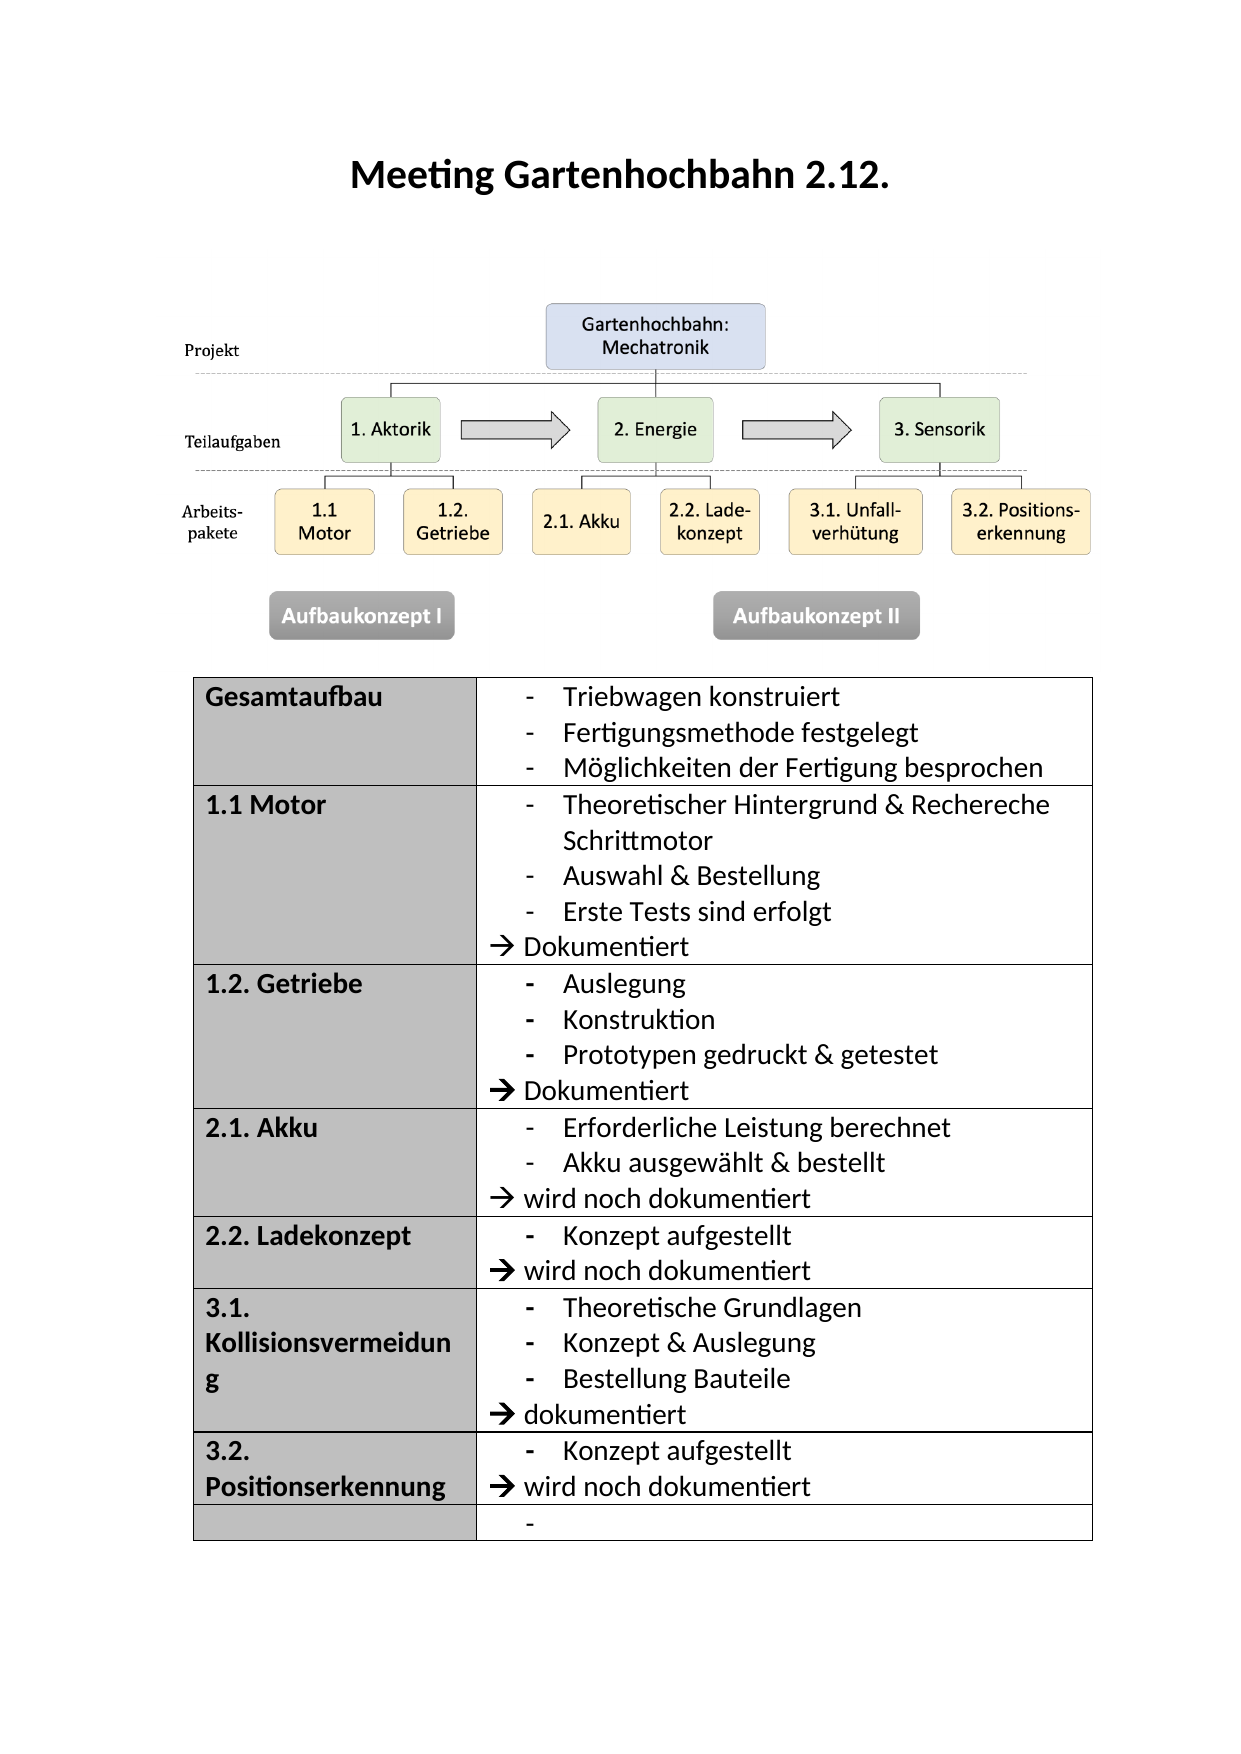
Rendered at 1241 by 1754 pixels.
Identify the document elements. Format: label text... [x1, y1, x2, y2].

table_cell 2.1. Akku [194, 1109, 476, 1216]
table_cell Konzept aufgestellt wird noch dokumentiert [477, 1433, 1092, 1504]
table_cell 1.2. Getriebe [194, 965, 476, 1108]
table_cell Theoretischer Hintergrund & Rechereche Schrittmotor Auswahl & Bestellung Erste Tests sind erfolgt Dokumentiert [477, 786, 1092, 964]
table_cell 1.1 Motor [194, 786, 476, 964]
table_header Gesamtaufbau [194, 678, 476, 785]
table_cell [477, 1505, 1092, 1540]
table_cell Theoretische Grundlagen Konzept & Auslegung Bestellung Bauteile dokumentiert [477, 1289, 1092, 1431]
table_cell Konzept aufgestellt wird noch dokumentiert [477, 1217, 1092, 1288]
table_cell Erforderliche Leistung berechnet Akku ausgewählt & bestellt wird noch dokumentiert [477, 1109, 1092, 1216]
table_cell 2.2. Ladekonzept [194, 1217, 476, 1288]
table_cell 3.2. Positionserkennung [194, 1433, 476, 1504]
table_header Triebwagen konstruiert Fertigungsmethode festgelegt Möglichkeiten der Fertigung besprochen [477, 678, 1092, 785]
table_cell 3.1. Kollisionsvermeidung [194, 1289, 476, 1431]
text Meeting Gartenhochbahn 2.12. [148, 148, 1093, 198]
table_cell [194, 1505, 476, 1540]
picture [147, 249, 1115, 677]
table_cell Auslegung Konstruktion Prototypen gedruckt & getestet Dokumentiert [477, 965, 1092, 1108]
